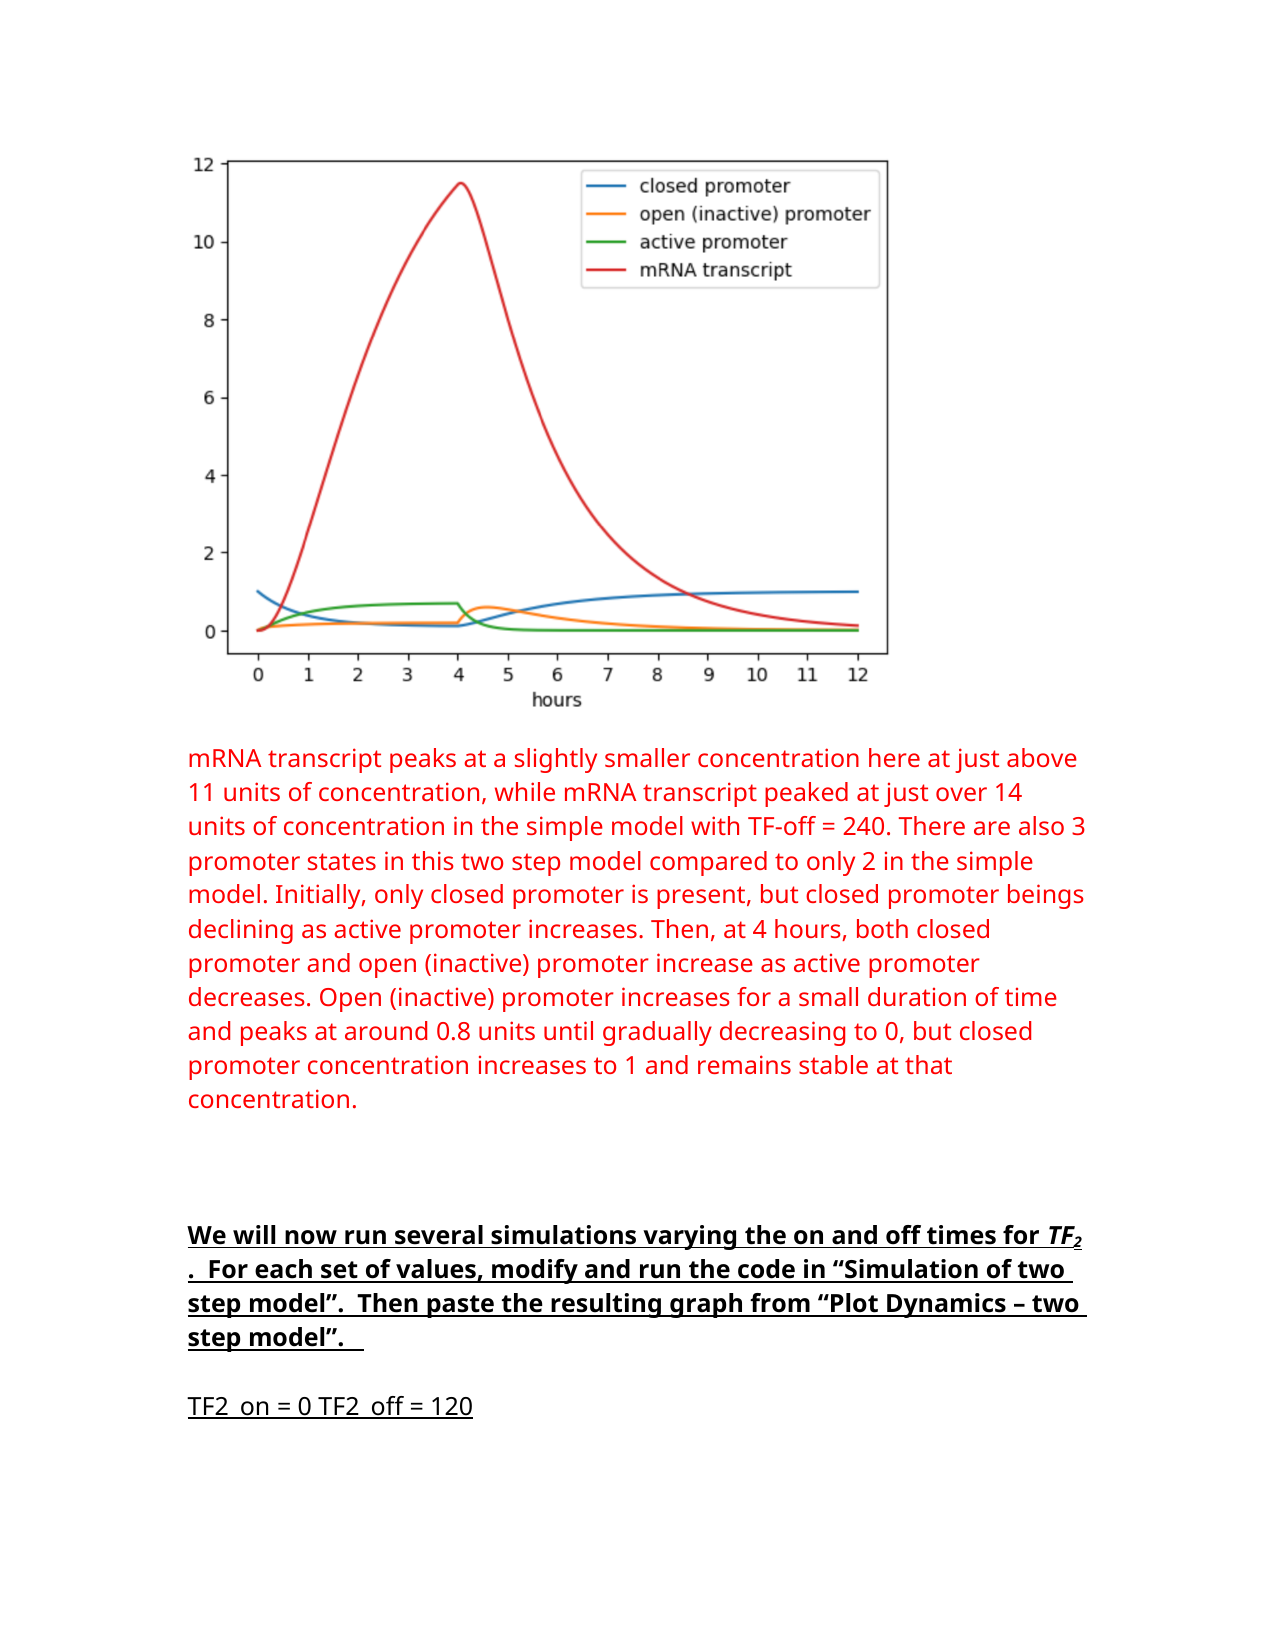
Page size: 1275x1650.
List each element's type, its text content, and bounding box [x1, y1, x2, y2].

text We will now run several simulations varying the on and off times for TF2 . For each set of values, modify and run the code in “Simulation of two step model”. Then paste the resulting graph from “Plot Dynamics – two step model”. [187, 1218, 1087, 1315]
text We will now run several simulations varying the on and off times for TF2 . For each set of values, modify and run the code in “Simulation of two step model”. Then paste the resulting graph from “Plot Dynamics – two step model”. [187, 1316, 1087, 1354]
picture [187, 150, 897, 707]
text TF2_on = 0 TF2_off = 120 [187, 1388, 1087, 1422]
text mRNA transcript peaks at a slightly smaller concentration here at just above 11 units of concentration, while mRNA transcript peaked at just over 14 units of concentration in the simple model with TF-off = 240. There are also 3 promoter states in this two step model compared to only 2 in the simple model. Initially, only closed promoter is present, but closed promoter beings declining as active promoter increases. Then, at 4 hours, both closed promoter and open (inactive) promoter increase as active promoter decreases. Open (inactive) promoter increases for a small duration of time and peaks at around 0.8 units until gradually decreasing to 0, but closed promoter concentration increases to 1 and remains stable at that concentration. [187, 741, 1087, 1116]
